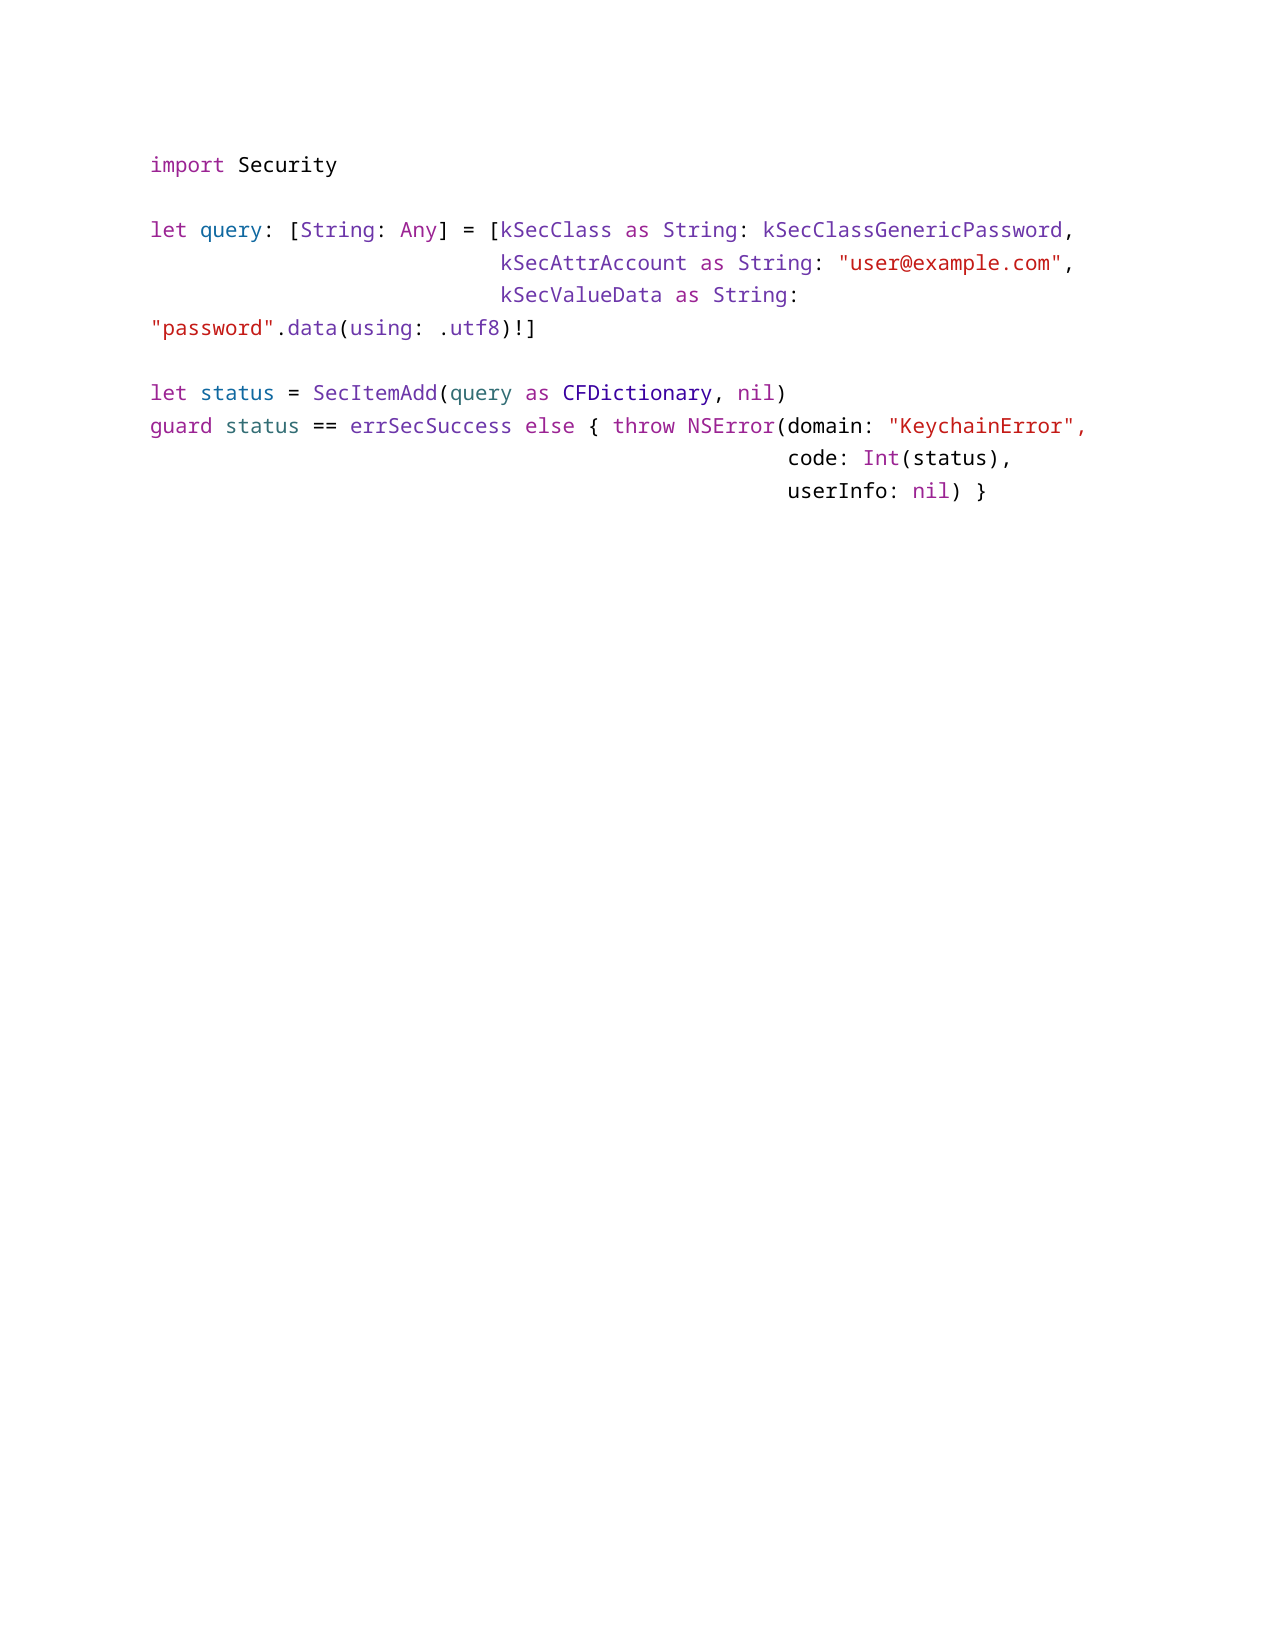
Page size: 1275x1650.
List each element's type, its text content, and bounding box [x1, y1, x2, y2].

text import Security [150, 150, 1125, 178]
text kSecAttrAccount as String: "user@example.com", [150, 248, 1125, 276]
text kSecValueData as String: "password".data(using: .utf8)!] [150, 280, 1125, 341]
text userInfo: nil) } [150, 476, 1125, 504]
text let query: [String: Any] = [kSecClass as String: kSecClassGenericPassword, [150, 215, 1125, 244]
text let status = SecItemAdd(query as CFDictionary, nil) [150, 378, 1125, 407]
text code: Int(status), [150, 443, 1125, 472]
text guard status == errSecSuccess else { throw NSError(domain: "KeychainError", [150, 411, 1125, 439]
